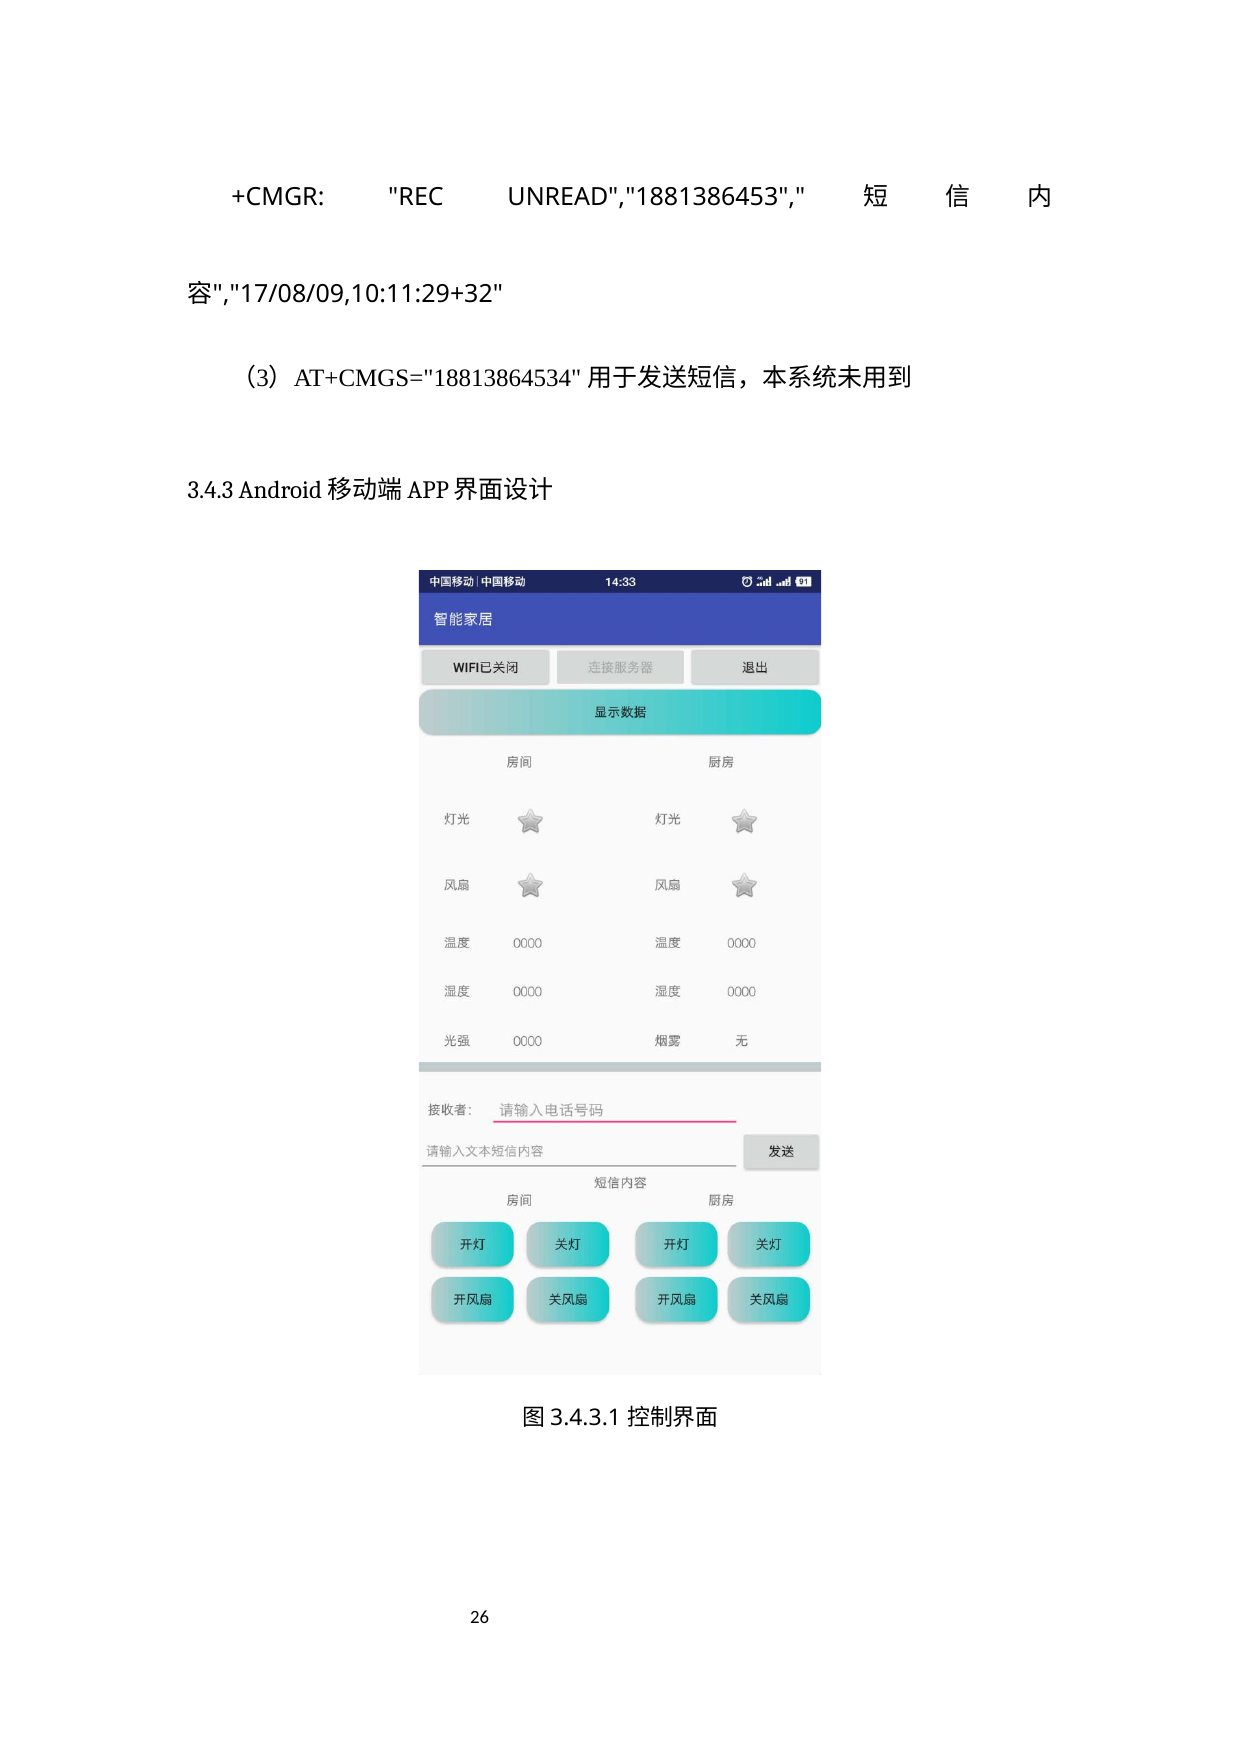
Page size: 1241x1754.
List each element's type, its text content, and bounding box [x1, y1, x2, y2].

subtitle 3.4.3 Android移动端APP界面设计 [187, 455, 1053, 520]
text 图 3.4.3.1 控制界面 [187, 1383, 1053, 1448]
text +CMGR: "REC UNREAD","1881386453","短信内容","17/08/09,10:11:29+32" [187, 162, 1053, 324]
picture [418, 570, 822, 1375]
text （3）AT+CMGS="18813864534" 用于发送短信，本系统未用到 [187, 343, 1053, 408]
